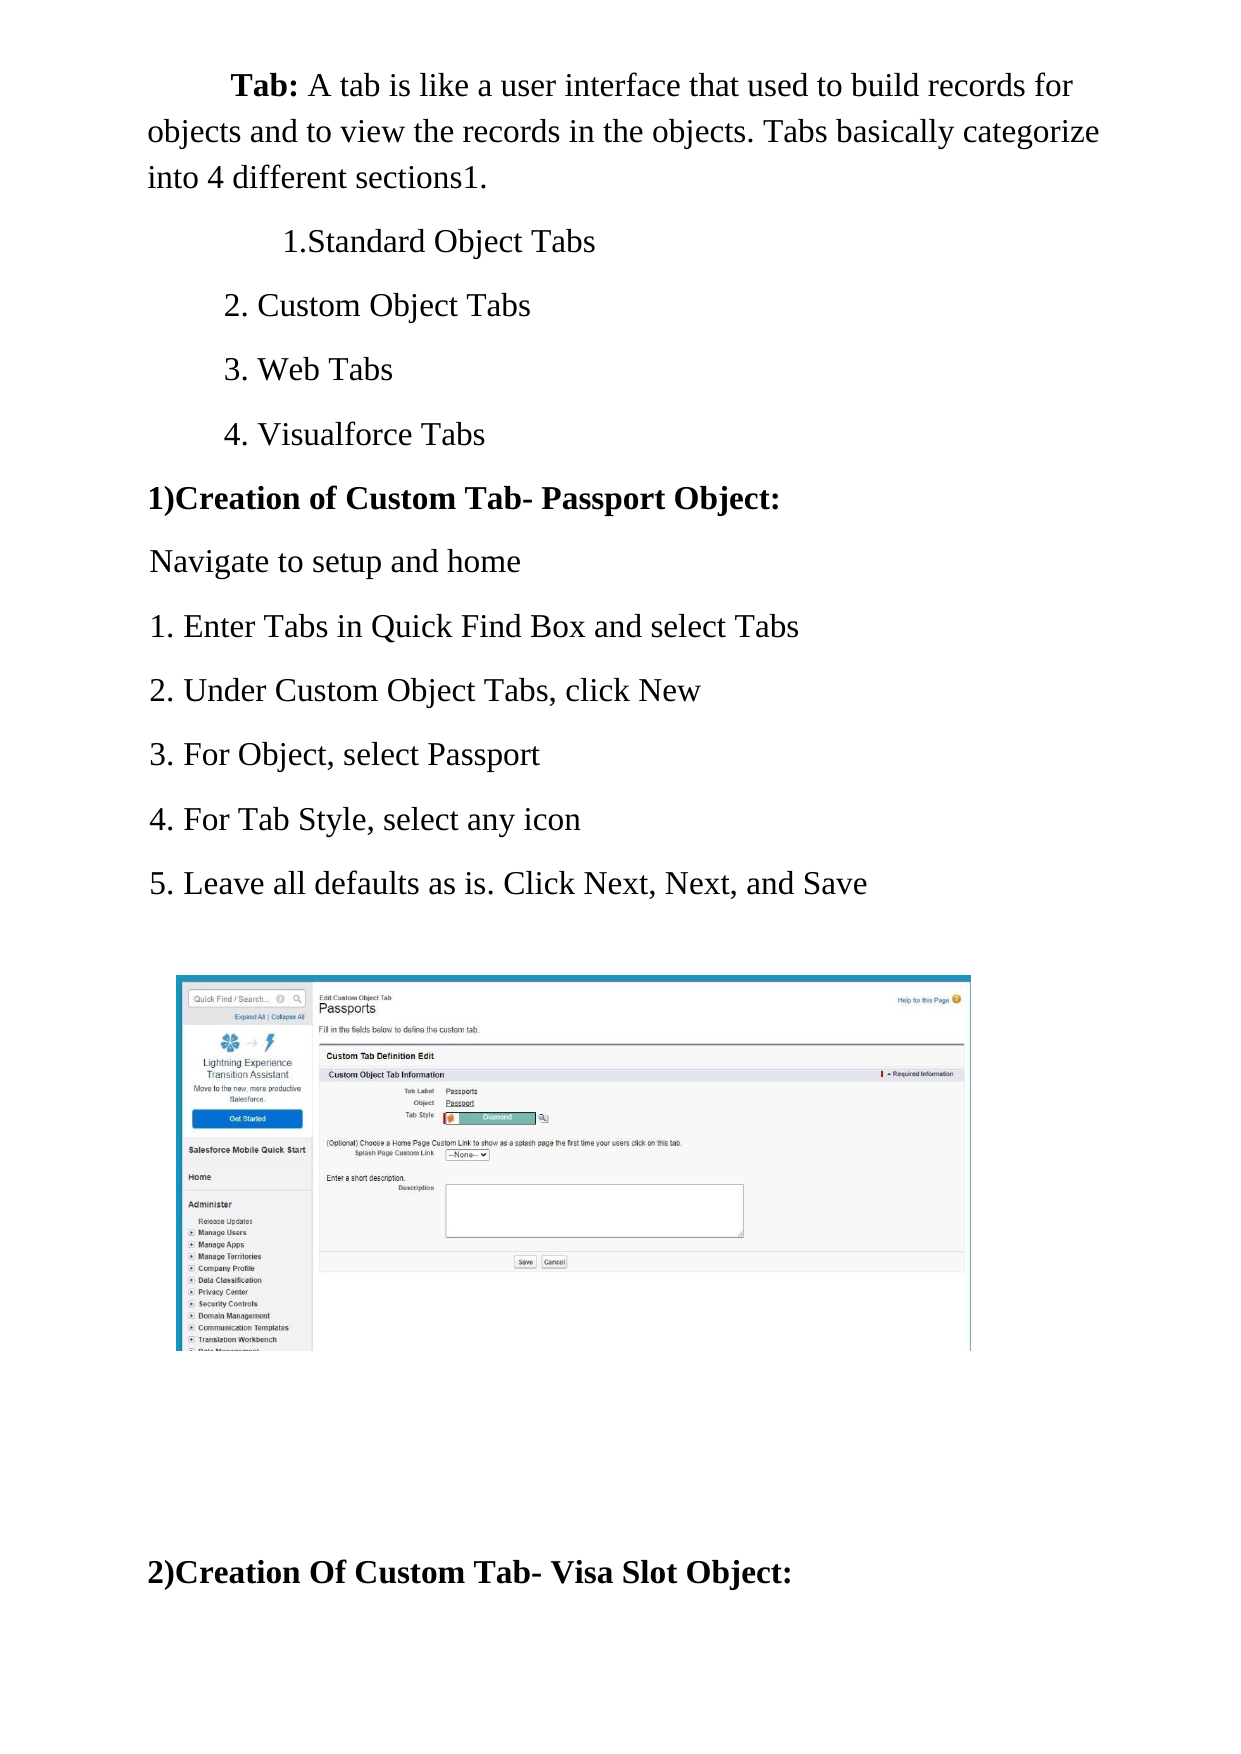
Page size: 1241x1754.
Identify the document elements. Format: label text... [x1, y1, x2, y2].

text Navigate to setup and home [149, 542, 1091, 580]
picture [176, 975, 971, 1351]
text Tab: A tab is like a user interface that used to build records for objects and to view the records in the objects. Tabs basically categorize into 4 different sections1. [147, 65, 1101, 196]
text 2)Creation Of Custom Tab- Visa Slot Object: [147, 1553, 1207, 1591]
text 1.Standard Object Tabs [224, 221, 1091, 259]
list Visualforce Tabs [224, 414, 1091, 452]
list For Object, select Passport [149, 734, 1091, 773]
list Custom Object Tabs [224, 285, 1091, 323]
list Web Tabs [224, 349, 1091, 388]
list Enter Tabs in Quick Find Box and select Tabs [149, 606, 1091, 644]
list Leave all defaults as is. Click Next, Next, and Save [149, 863, 1091, 901]
list For Tab Style, select any icon [149, 799, 1091, 837]
text 1)Creation of Custom Tab- Passport Object: [147, 478, 1207, 516]
list Under Custom Object Tabs, click New [149, 670, 1091, 708]
